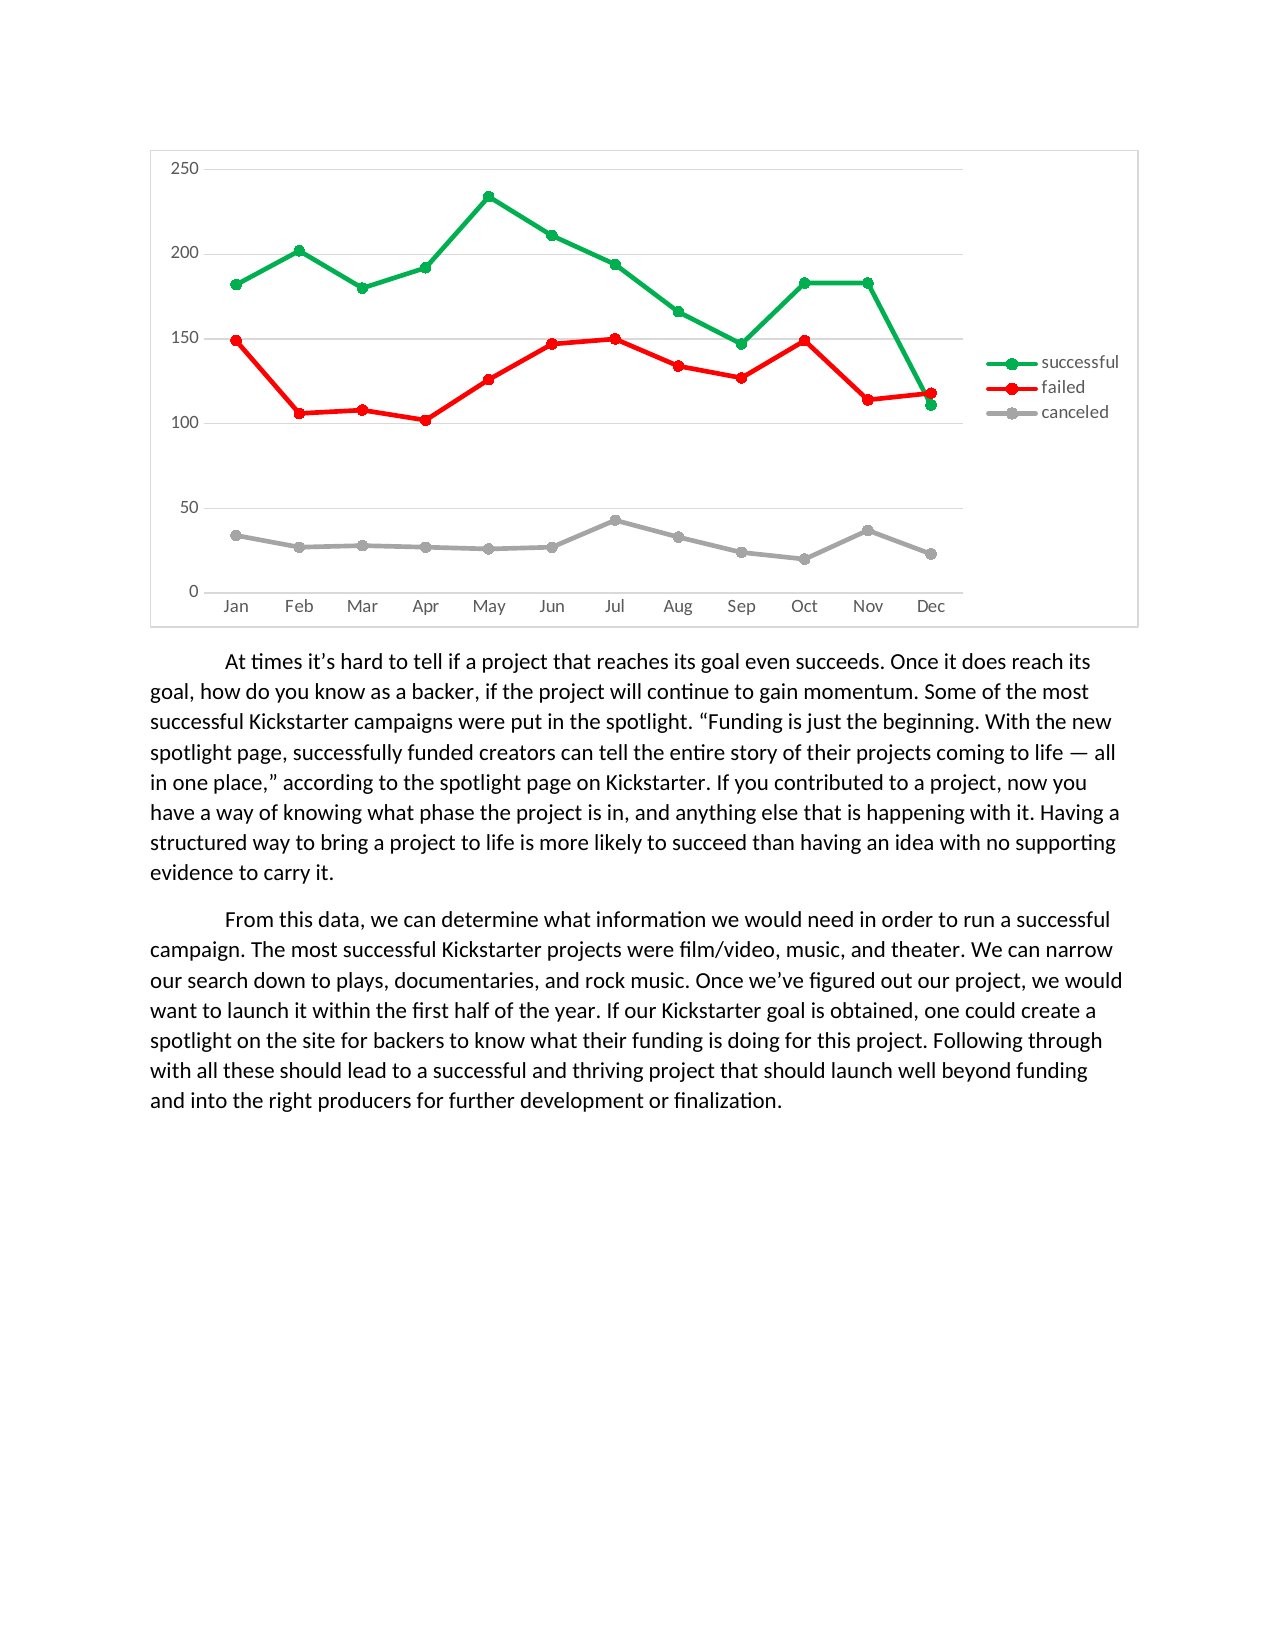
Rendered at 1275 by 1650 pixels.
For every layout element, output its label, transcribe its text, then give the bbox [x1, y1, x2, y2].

text At times it’s hard to tell if a project that reaches its goal even succeeds. Once it does reach its goal, how do you know as a backer, if the project will continue to gain momentum. Some of the most successful Kickstarter campaigns were put in the spotlight. “Funding is just the beginning. With the new spotlight page, successfully funded creators can tell the entire story of their projects coming to life — all in one place,” according to the spotlight page on Kickstarter. If you contributed to a project, now you have a way of knowing what phase the project is in, and anything else that is happening with it. Having a structured way to bring a project to life is more likely to succeed than having an idea with no supporting evidence to carry it. [150, 647, 1125, 886]
text From this data, we can determine what information we would need in order to run a successful campaign. The most successful Kickstarter projects were film/video, music, and theater. We can narrow our search down to plays, documentaries, and rock music. Once we’ve figured out our project, we would want to launch it within the first half of the year. If our Kickstarter goal is obtained, one could create a spotlight on the site for backers to know what their funding is doing for this project. Following through with all these should lead to a successful and thriving project that should launch well beyond funding and into the right producers for further development or finalization. [150, 905, 1125, 1114]
